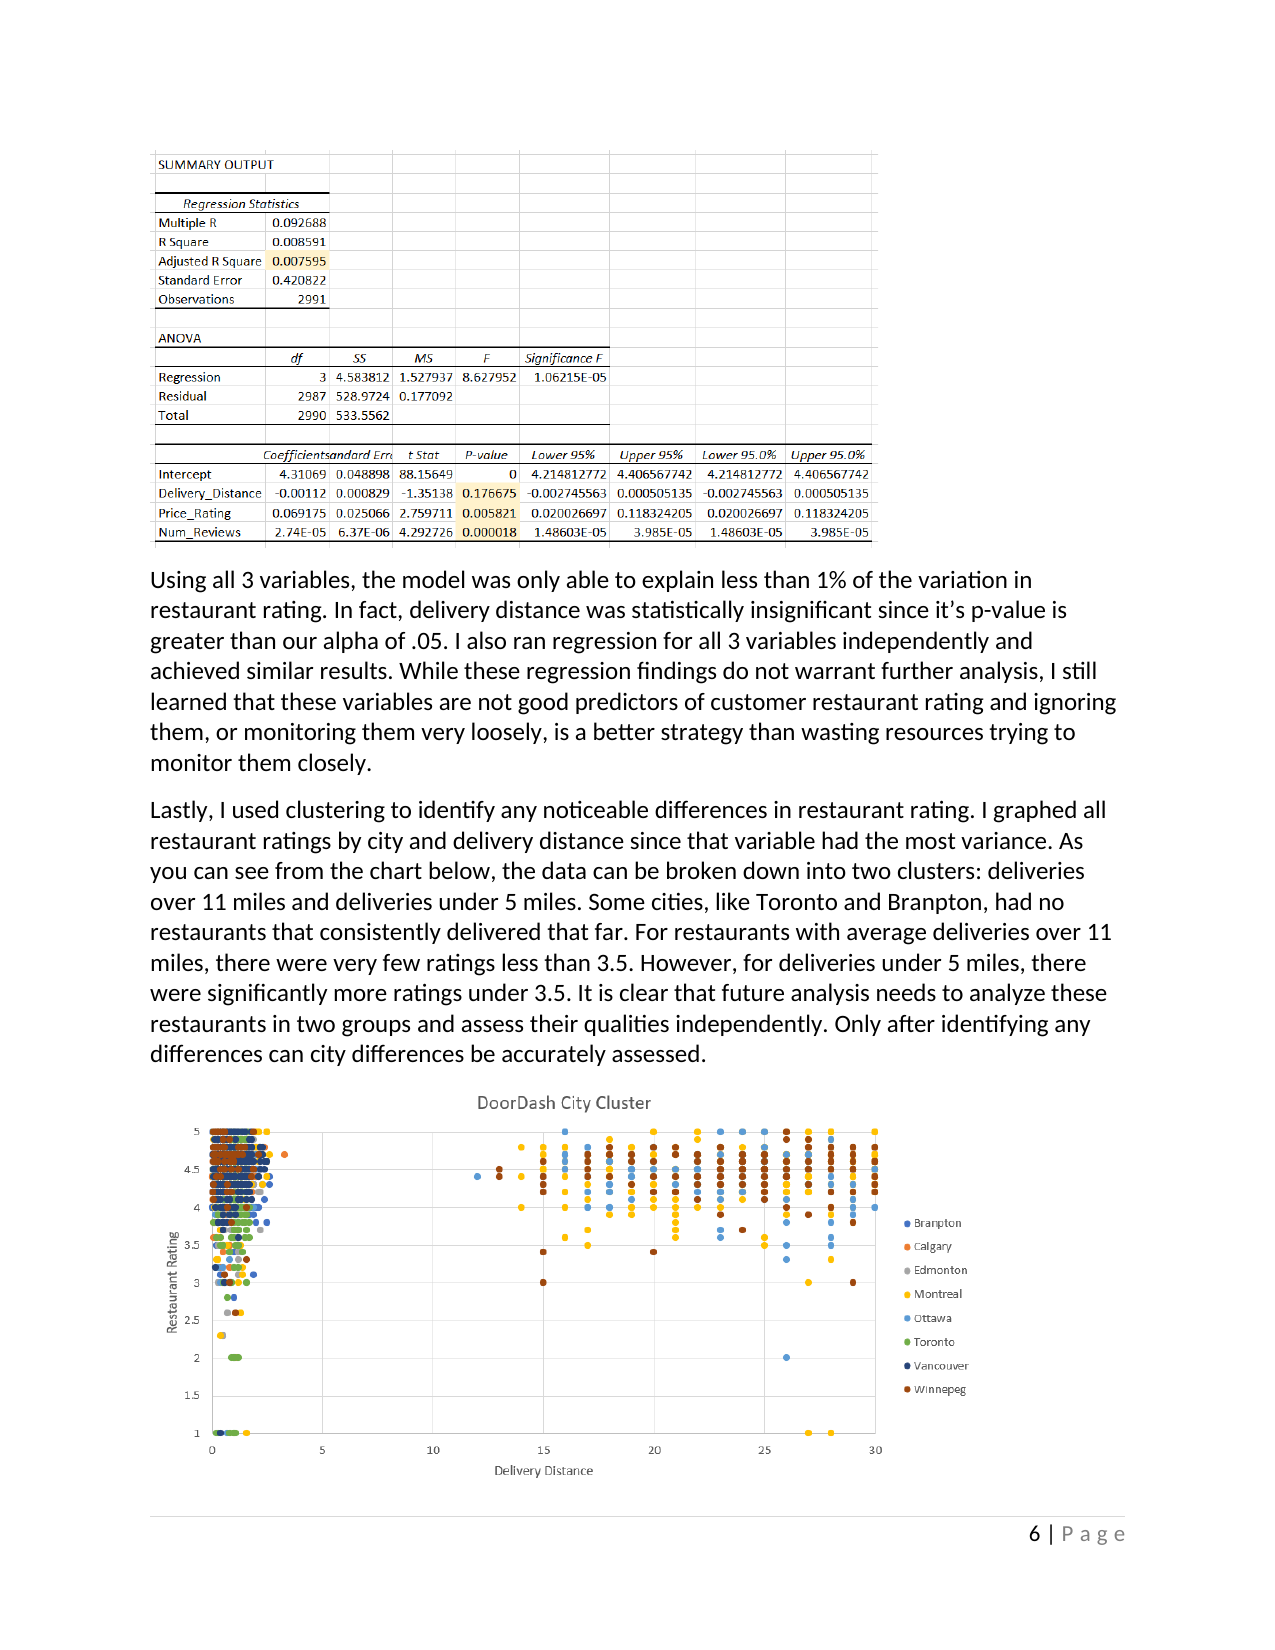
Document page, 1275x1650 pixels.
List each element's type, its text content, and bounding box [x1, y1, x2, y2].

text Lastly, I used clustering to identify any noticeable differences in restaurant rating. I graphed all restaurant ratings by city and delivery distance since that variable had the most variance. As you can see from the chart below, the data can be broken down into two clusters: deliveries over 11 miles and deliveries under 5 miles. Some cities, like Toronto and Branpton, had no restaurants that consistently delivered that far. For restaurants with average deliveries over 11 miles, there were very few ratings less than 3.5. However, for deliveries under 5 miles, there were significantly more ratings under 3.5. It is clear that future analysis needs to analyze these restaurants in two groups and assess their qualities independently. Only after identifying any differences can city differences be accurately assessed. [150, 794, 1125, 1069]
picture [150, 1085, 975, 1485]
picture [150, 150, 879, 548]
text Using all 3 variables, the model was only able to explain less than 1% of the variation in restaurant rating. In fact, delivery distance was statistically insignificant since it’s p-value is greater than our alpha of .05. I also ran regression for all 3 variables independently and achieved similar results. While these regression findings do not warrant further analysis, I still learned that these variables are not good predictors of customer restaurant rating and ignoring them, or monitoring them very loosely, is a better strategy than wasting resources trying to monitor them closely. [150, 564, 1125, 778]
